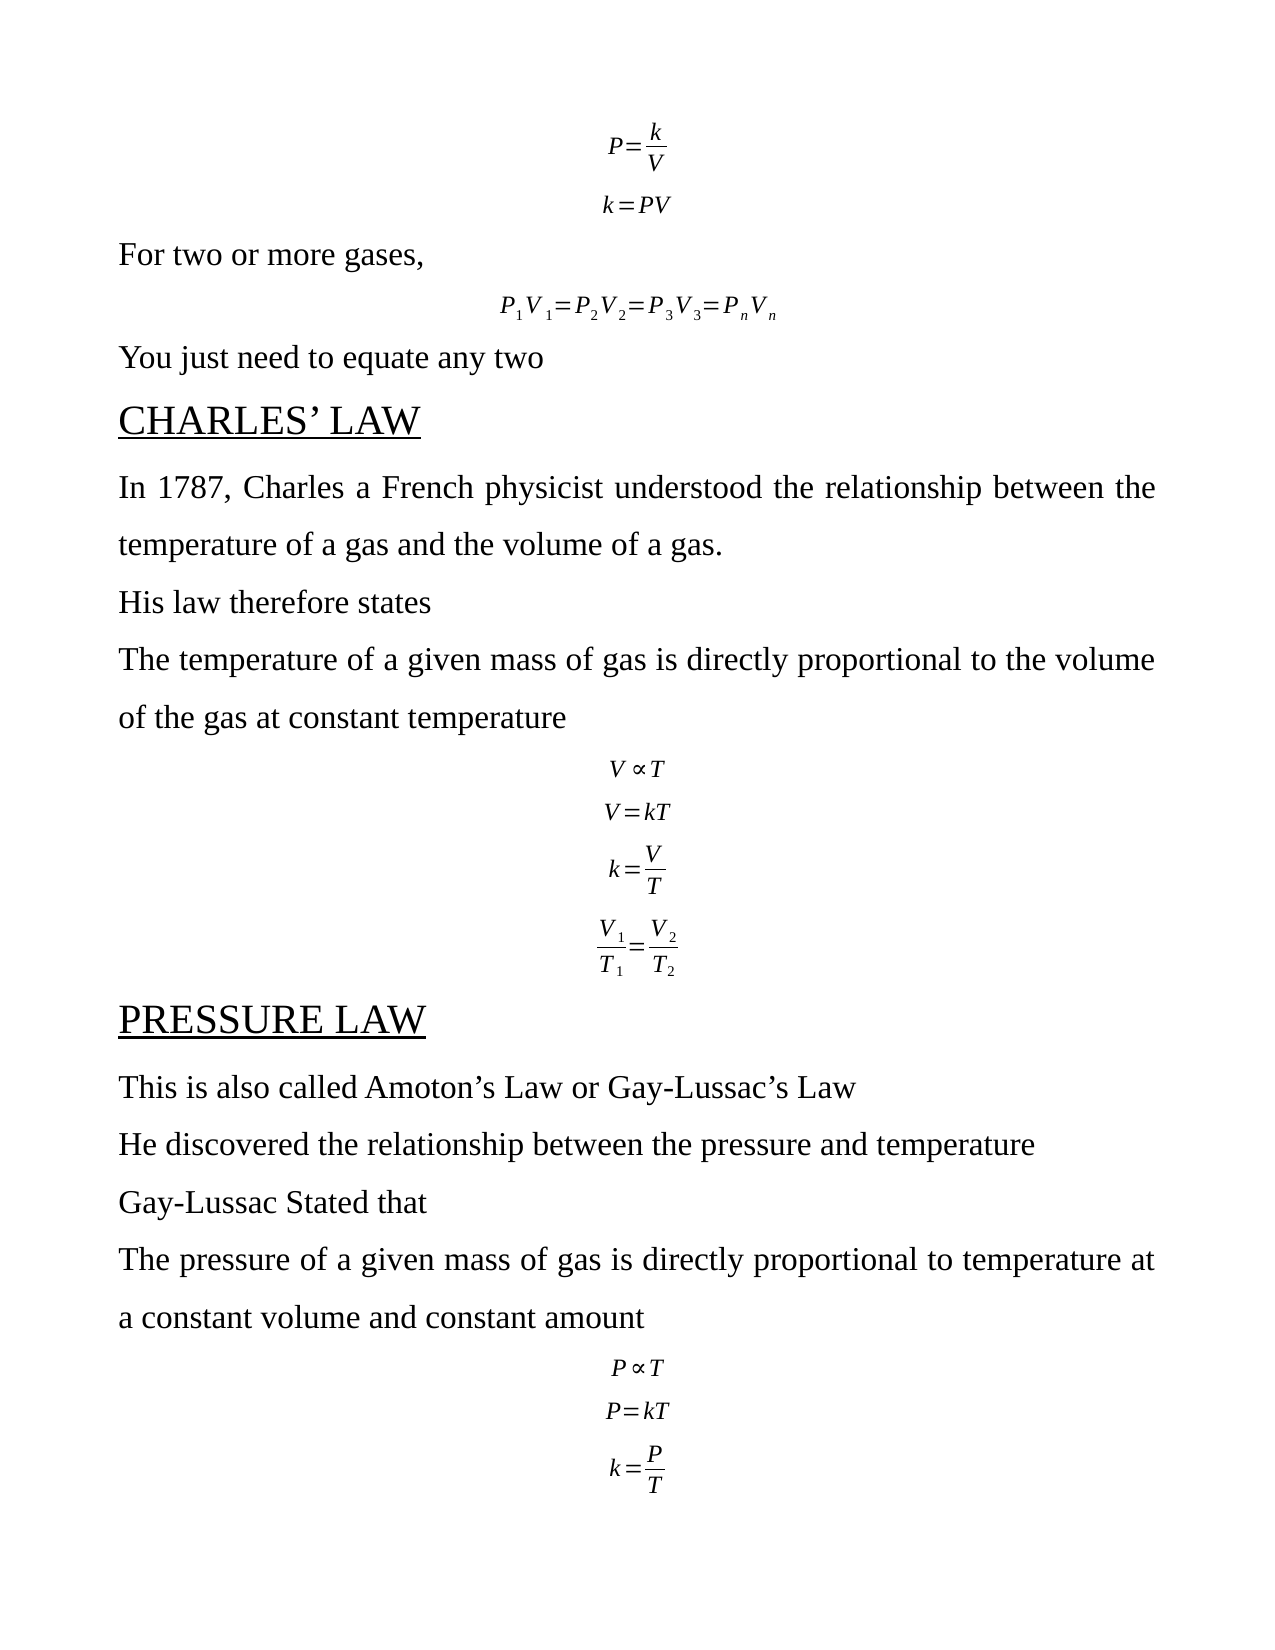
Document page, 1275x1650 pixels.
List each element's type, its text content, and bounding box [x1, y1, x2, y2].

text The pressure of a given mass of gas is directly proportional to temperature at a constant volume and constant amount [118, 1239, 1157, 1335]
text Gay-Lussac Stated that [118, 1182, 1157, 1220]
text CHARLES’ LAW [118, 395, 1157, 443]
text In 1787, Charles a French physicist understood the relationship between the temperature of a gas and the volume of a gas. [118, 467, 1157, 563]
text His law therefore states [118, 582, 1157, 621]
text The temperature of a given mass of gas is directly proportional to the volume of the gas at constant temperature [118, 640, 1157, 736]
text This is also called Amoton’s Law or Gay-Lussac’s Law [118, 1067, 1157, 1105]
text For two or more gases, [118, 234, 1157, 273]
text You just need to equate any two [118, 338, 1157, 376]
text He discovered the relationship between the pressure and temperature [118, 1124, 1157, 1163]
text PRESSURE LAW [118, 995, 1157, 1043]
